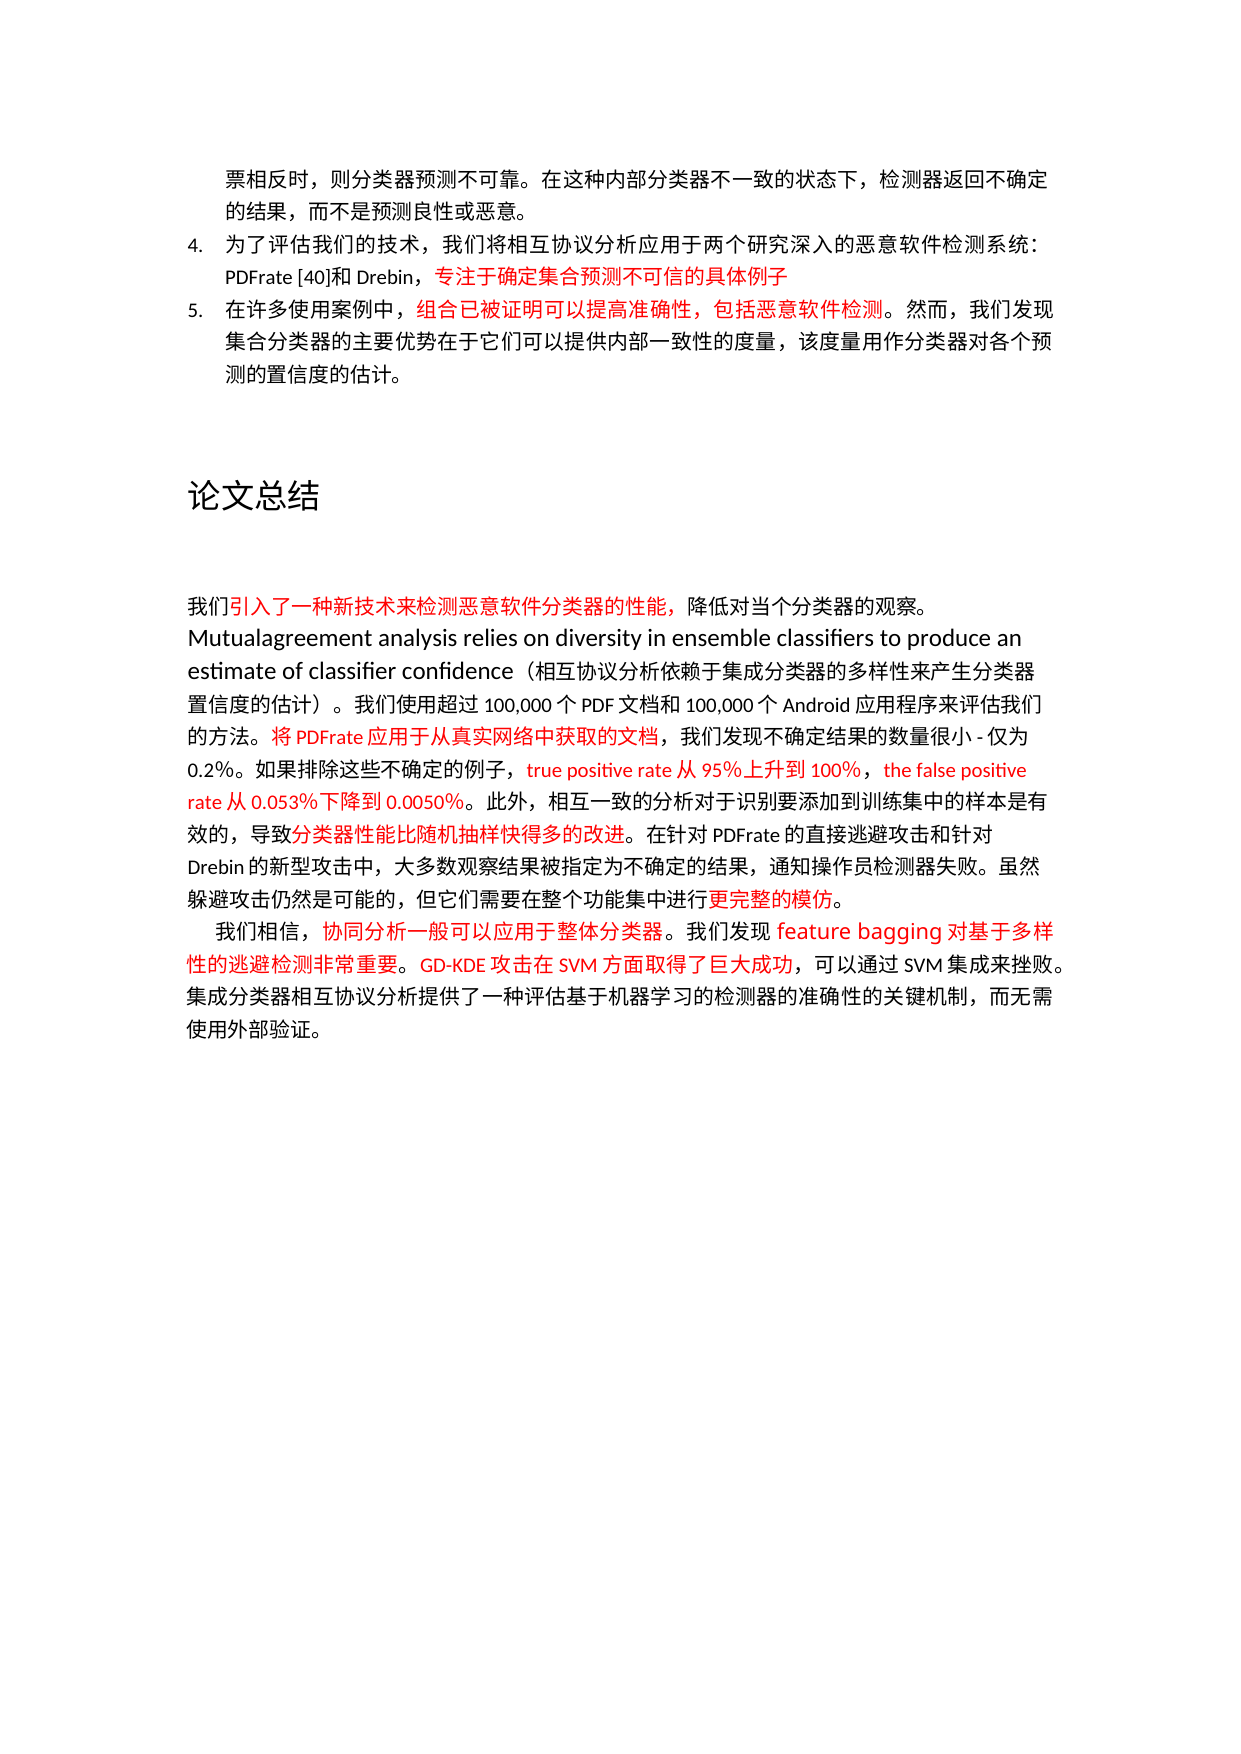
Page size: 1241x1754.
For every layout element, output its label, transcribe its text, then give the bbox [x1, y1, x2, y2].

text 我们相信，协同分析一般可以应用于整体分类器。我们发现feature bagging对基于多样性的逃避检测非常重要。GD-KDE攻击在SVM方面取得了巨大成功，可以通过SVM集成来挫败。集成分类器相互协议分析提供了一种评估基于机器学习的检测器的准确性的关键机制，而无需使用外部验证。 [186, 914, 1054, 1044]
list 为了评估我们的技术，我们将相互协议分析应用于两个研究深入的恶意软件检测系统：PDFrate [40]和Drebin，专注于确定集合预测不可信的具体例子 [187, 227, 1053, 292]
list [187, 162, 1053, 227]
text 我们引入了一种新技术来检测恶意软件分类器的性能，降低对当个分类器的观察。Mutualagreement analysis relies on diversity in ensemble classifiers to produce an estimate of classifier confidence（相互协议分析依赖于集成分类器的多样性来产生分类器置信度的估计）。我们使用超过100,000个PDF文档和100,000个Android应用程序来评估我们的方法。将PDFrate应用于从真实网络中获取的文档，我们发现不确定结果的数量很小 - 仅为0.2％。如果排除这些不确定的例子，true positive rate从95％上升到100％，the false positive rate从0.053％下降到0.0050％。此外，相互一致的分析对于识别要添加到训练集中的样本是有效的，导致分类器性能比随机抽样快得多的改进。在针对PDFrate的直接逃避攻击和针对Drebin的新型攻击中，大多数观察结果被指定为不确定的结果，通知操作员检测器失败。虽然躲避攻击仍然是可能的，但它们需要在整个功能集中进行更完整的模仿。 [187, 589, 1053, 914]
subtitle 论文总结 [187, 462, 1053, 527]
list 在许多使用案例中，组合已被证明可以提高准确性，包括恶意软件检测。然而，我们发现集合分类器的主要优势在于它们可以提供内部一致性的度量，该度量用作分类器对各个预测的置信度的估计。 [187, 292, 1054, 389]
